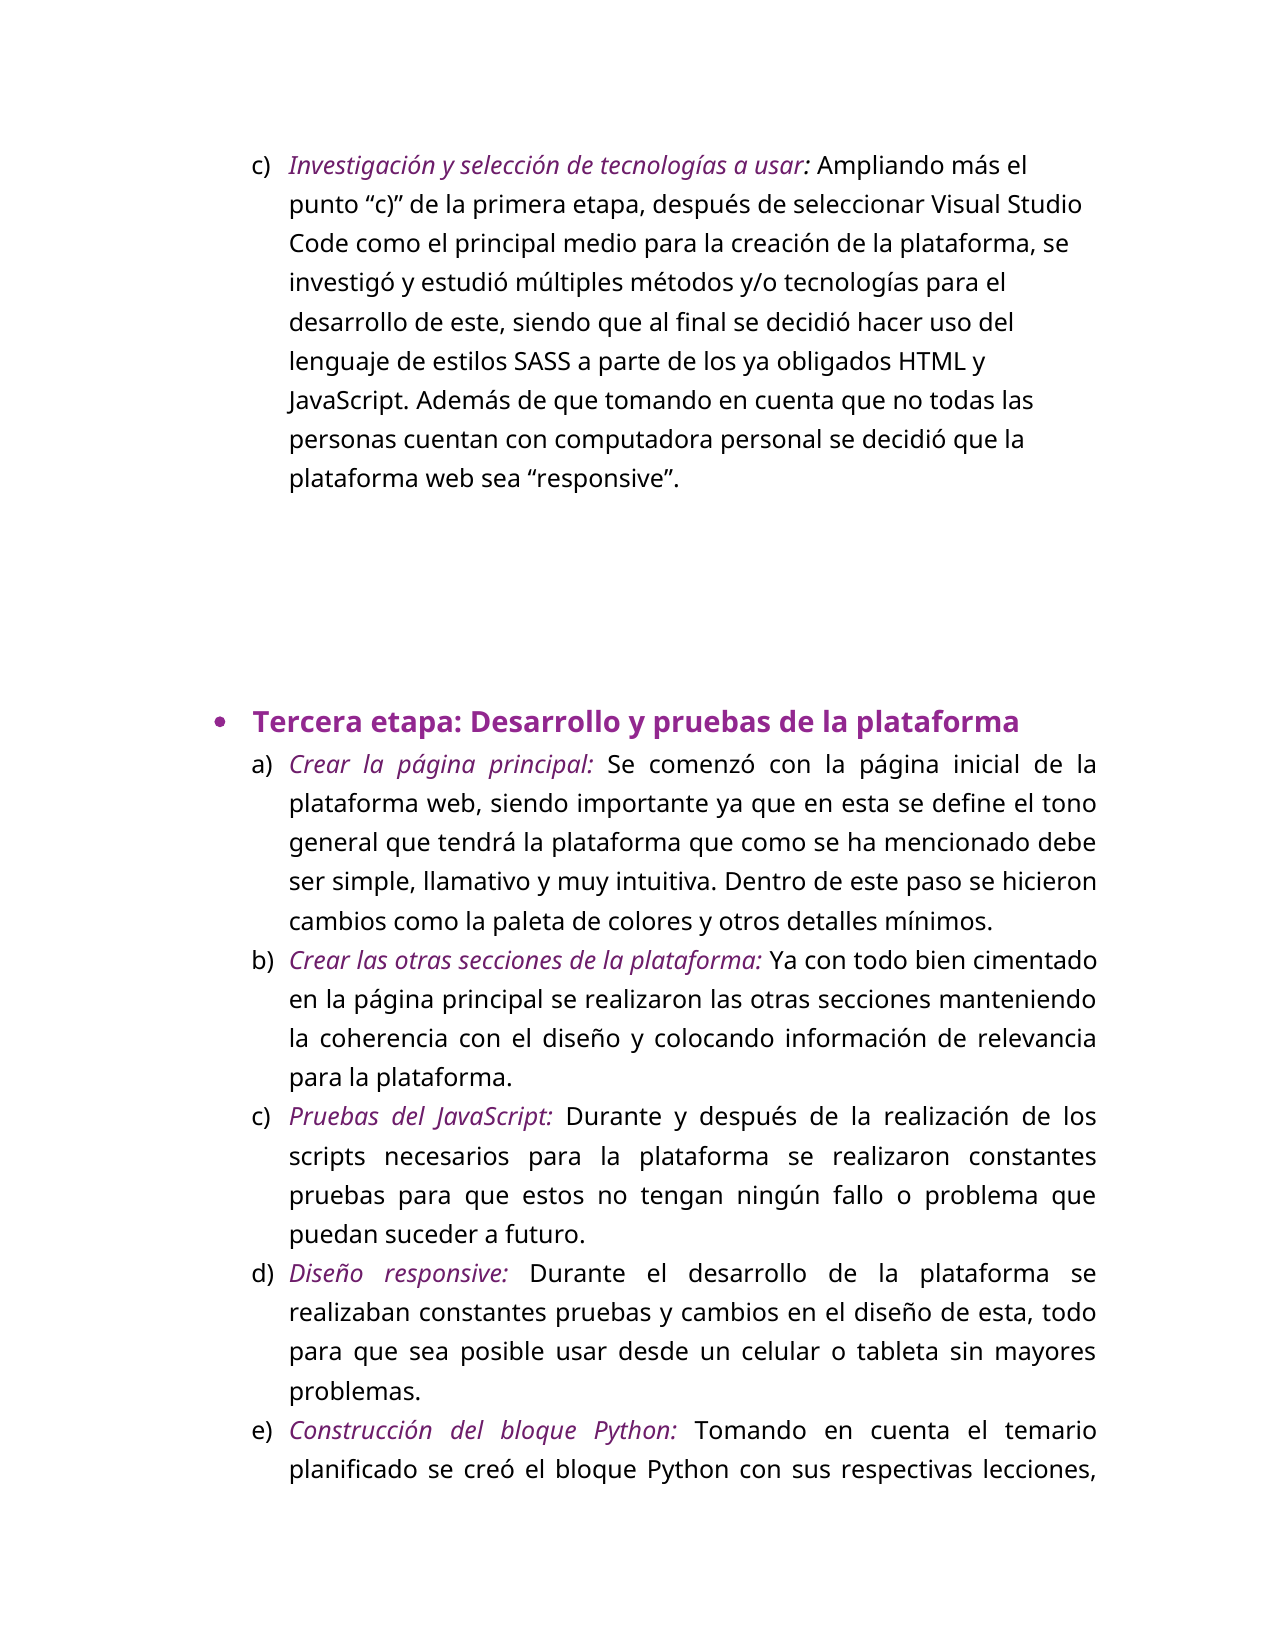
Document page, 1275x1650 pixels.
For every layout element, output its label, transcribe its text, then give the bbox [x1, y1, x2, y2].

list Pruebas del JavaScript: Durante y después de la realización de los scripts necesarios para la plataforma se realizaron constantes pruebas para que estos no tengan ningún fallo o problema que puedan suceder a futuro. [251, 1099, 1098, 1251]
list Crear la página principal: Se comenzó con la página inicial de la plataforma web, siendo importante ya que en esta se define el tono general que tendrá la plataforma que como se ha mencionado debe ser simple, llamativo y muy intuitiva. Dentro de este paso se hicieron cambios como la paleta de colores y otros detalles mínimos. [251, 747, 1098, 937]
list Tercera etapa: Desarrollo y pruebas de la plataforma [215, 701, 1098, 741]
list Investigación y selección de tecnologías a usar: Ampliando más el punto “c)” de la primera etapa, después de seleccionar Visual Studio Code como el principal medio para la creación de la plataforma, se investigó y estudió múltiples métodos y/o tecnologías para el desarrollo de este, siendo que al final se decidió hacer uso del lenguaje de estilos SASS a parte de los ya obligados HTML y JavaScript. Además de que tomando en cuenta que no todas las personas cuentan con computadora personal se decidió que la plataforma web sea “responsive”. [251, 148, 1098, 495]
list Crear las otras secciones de la plataforma: Ya con todo bien cimentado en la página principal se realizaron las otras secciones manteniendo la coherencia con el diseño y colocando información de relevancia para la plataforma. [251, 942, 1098, 1094]
list Diseño responsive: Durante el desarrollo de la plataforma se realizaban constantes pruebas y cambios en el diseño de esta, todo para que sea posible usar desde un celular o tableta sin mayores problemas. [251, 1256, 1098, 1407]
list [251, 1412, 1098, 1486]
